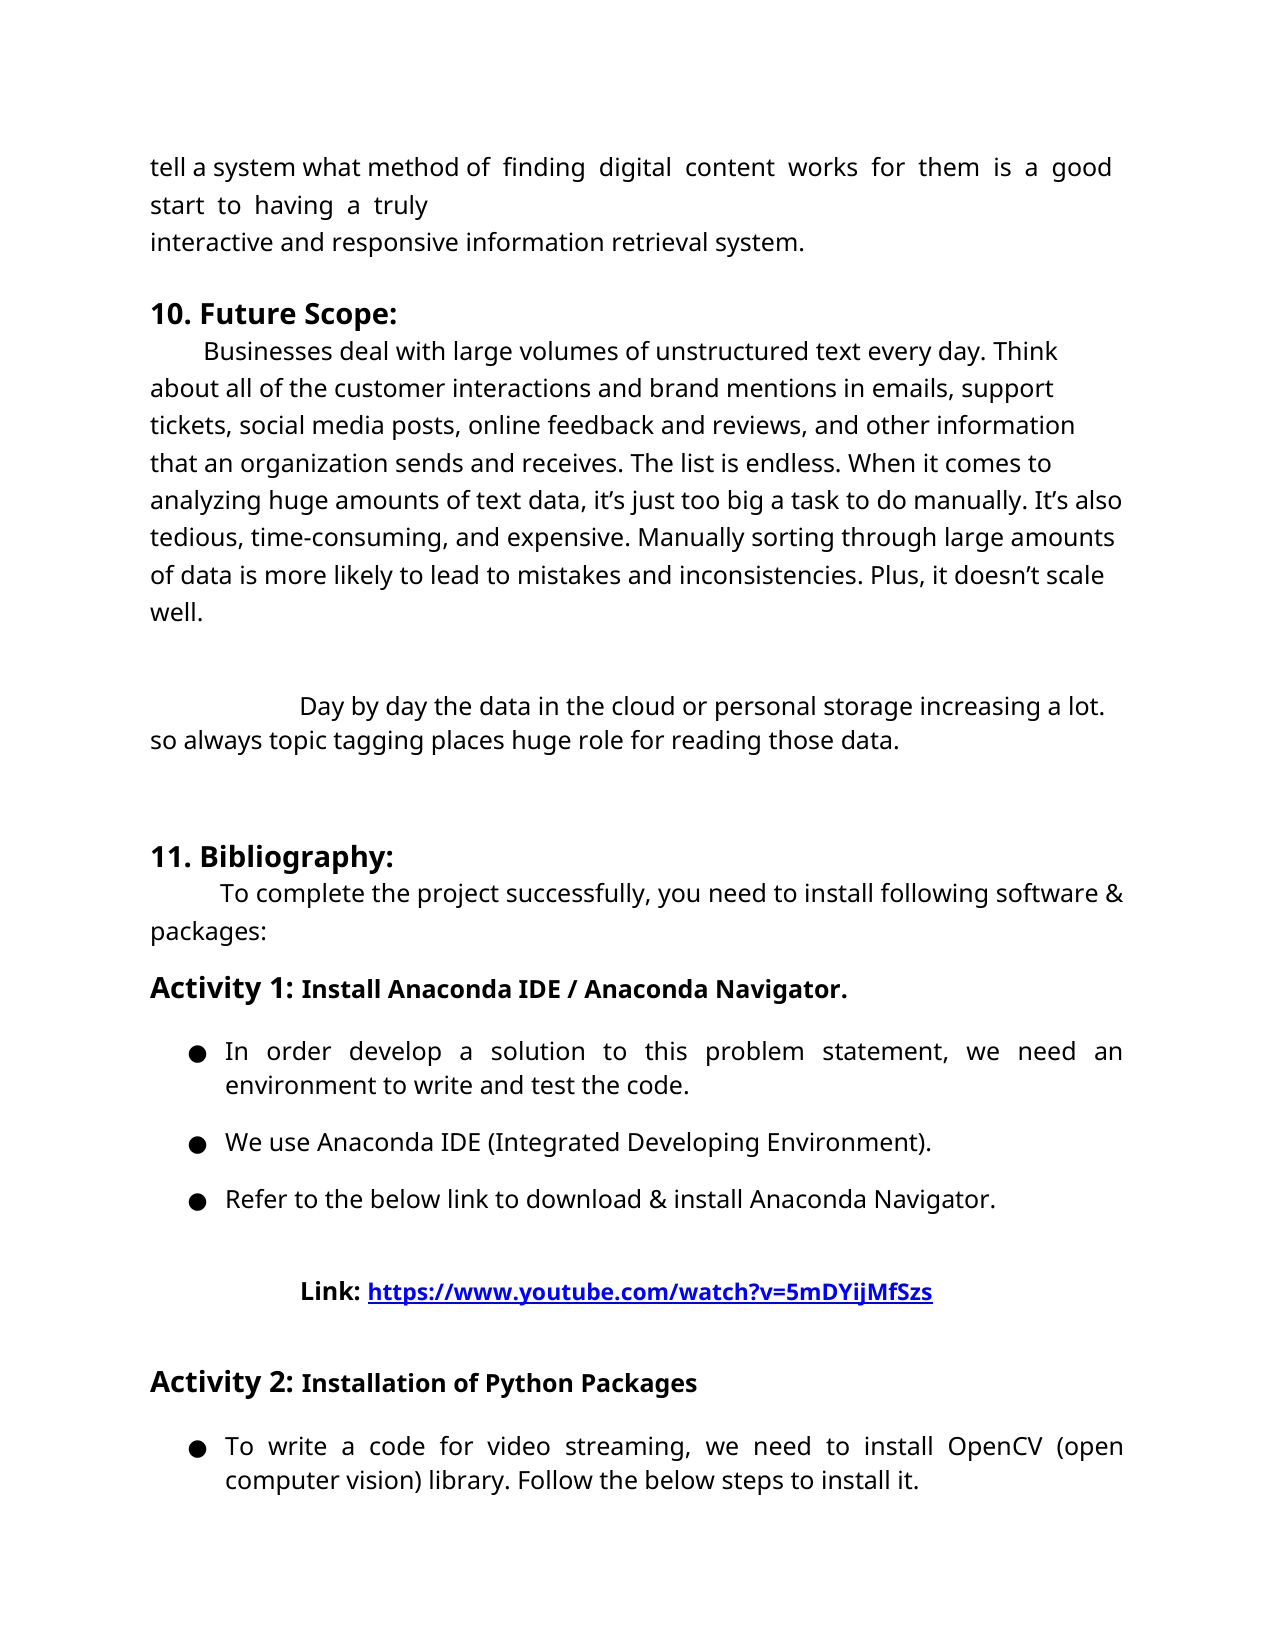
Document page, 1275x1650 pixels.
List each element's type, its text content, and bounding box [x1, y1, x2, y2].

text Day by day the data in the cloud or personal storage increasing a lot. so always topic tagging places huge role for reading those data. [150, 689, 1125, 757]
text Businesses deal with large volumes of unstructured text every day. Think about all of the customer interactions and brand mentions in emails, support tickets, social media posts, online feedback and reviews, and other information that an organization sends and receives. The list is endless. When it comes to analyzing huge amounts of text data, it’s just too big a task to do manually. It’s also tedious, time-consuming, and expensive. Manually sorting through large amounts of data is more likely to lead to mistakes and inconsistencies. Plus, it doesn’t scale well. [150, 333, 1125, 629]
text Activity 1: Install Anaconda IDE / Anaconda Navigator. [150, 967, 1125, 1007]
text interactive and responsive information retrieval system. [150, 225, 1125, 259]
text Activity 2: Installation of Python Packages [150, 1362, 1125, 1401]
list In order develop a solution to this problem statement, we need an environment to write and test the code. [187, 1034, 1125, 1102]
list Refer to the below link to download & install Anaconda Navigator. [187, 1182, 1125, 1216]
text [150, 150, 1125, 221]
text Link: https://www.youtube.com/watch?v=5mDYijMfSzs [300, 1273, 1125, 1307]
text 10. Future Scope: [150, 293, 1125, 333]
text 11. Bibliography: [150, 836, 1125, 876]
list We use Anaconda IDE (Integrated Developing Environment). [187, 1125, 1125, 1159]
text To complete the project successfully, you need to install following software & packages: [150, 876, 1125, 947]
list To write a code for video streaming, we need to install OpenCV (open computer vision) library. Follow the below steps to install it. [187, 1428, 1125, 1496]
